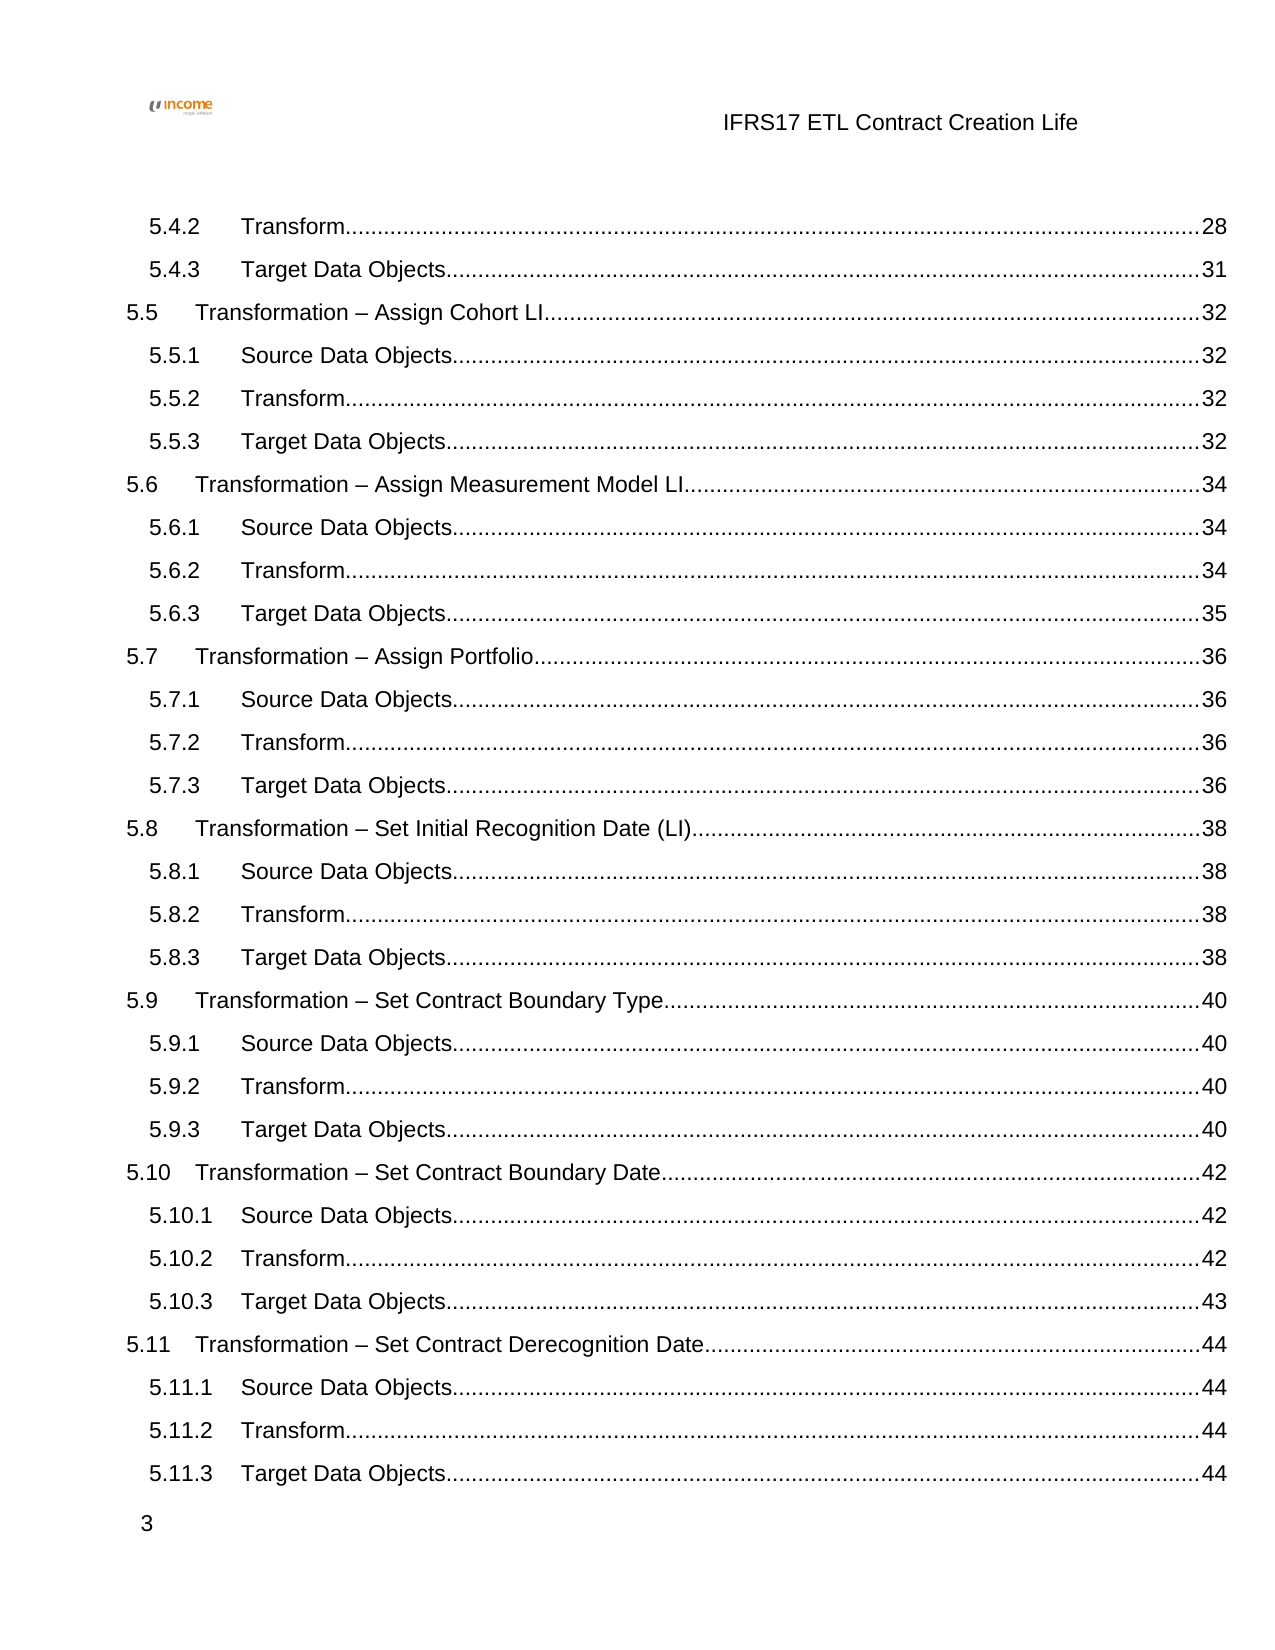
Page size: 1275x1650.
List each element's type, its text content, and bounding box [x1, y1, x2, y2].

text 5.6.1 Source Data Objects 34 [149, 514, 1228, 540]
text 5.9.1 Source Data Objects 40 [149, 1030, 1228, 1057]
text 5.10.1 Source Data Objects 42 [149, 1202, 1228, 1229]
text 5.5.2 Transform 32 [149, 385, 1228, 411]
text 5.7.3 Target Data Objects 36 [149, 772, 1228, 798]
picture [140, 87, 222, 131]
text 5.7.1 Source Data Objects 36 [149, 686, 1228, 712]
text 5.6.3 Target Data Objects 35 [149, 600, 1228, 626]
text 5.10.3 Target Data Objects 43 [149, 1288, 1228, 1315]
text 5.11 Transformation – Set Contract Derecognition Date 44 [126, 1331, 1228, 1358]
text 5.9 Transformation – Set Contract Boundary Type 40 [126, 987, 1228, 1013]
text 5.8.1 Source Data Objects 38 [149, 858, 1228, 884]
text 5.5.3 Target Data Objects 32 [149, 428, 1228, 454]
text 5.6 Transformation – Assign Measurement Model LI 34 [126, 471, 1228, 497]
text 5.10.2 Transform 42 [149, 1245, 1228, 1272]
text 5.8 Transformation – Set Initial Recognition Date (LI) 38 [126, 815, 1228, 841]
text 5.11.3 Target Data Objects 44 [149, 1460, 1228, 1487]
text 5.8.3 Target Data Objects 38 [149, 944, 1228, 971]
text 5.10 Transformation – Set Contract Boundary Date 42 [126, 1159, 1228, 1186]
text 5.9.3 Target Data Objects 40 [149, 1116, 1228, 1143]
text 5.9.2 Transform 40 [149, 1073, 1228, 1099]
text 5.5.1 Source Data Objects 32 [149, 342, 1228, 368]
text 5.7.2 Transform 36 [149, 729, 1228, 755]
text 5.6.2 Transform 34 [149, 557, 1228, 583]
text 5.11.1 Source Data Objects 44 [149, 1374, 1228, 1401]
text 5.8.2 Transform 38 [149, 901, 1228, 927]
text 5.4.2 Transform 28 [149, 213, 1228, 239]
text 5.7 Transformation – Assign Portfolio 36 [126, 643, 1228, 669]
text 5.5 Transformation – Assign Cohort LI 32 [126, 299, 1228, 325]
text 5.4.3 Target Data Objects 31 [149, 256, 1228, 282]
text 5.11.2 Transform 44 [149, 1417, 1228, 1444]
